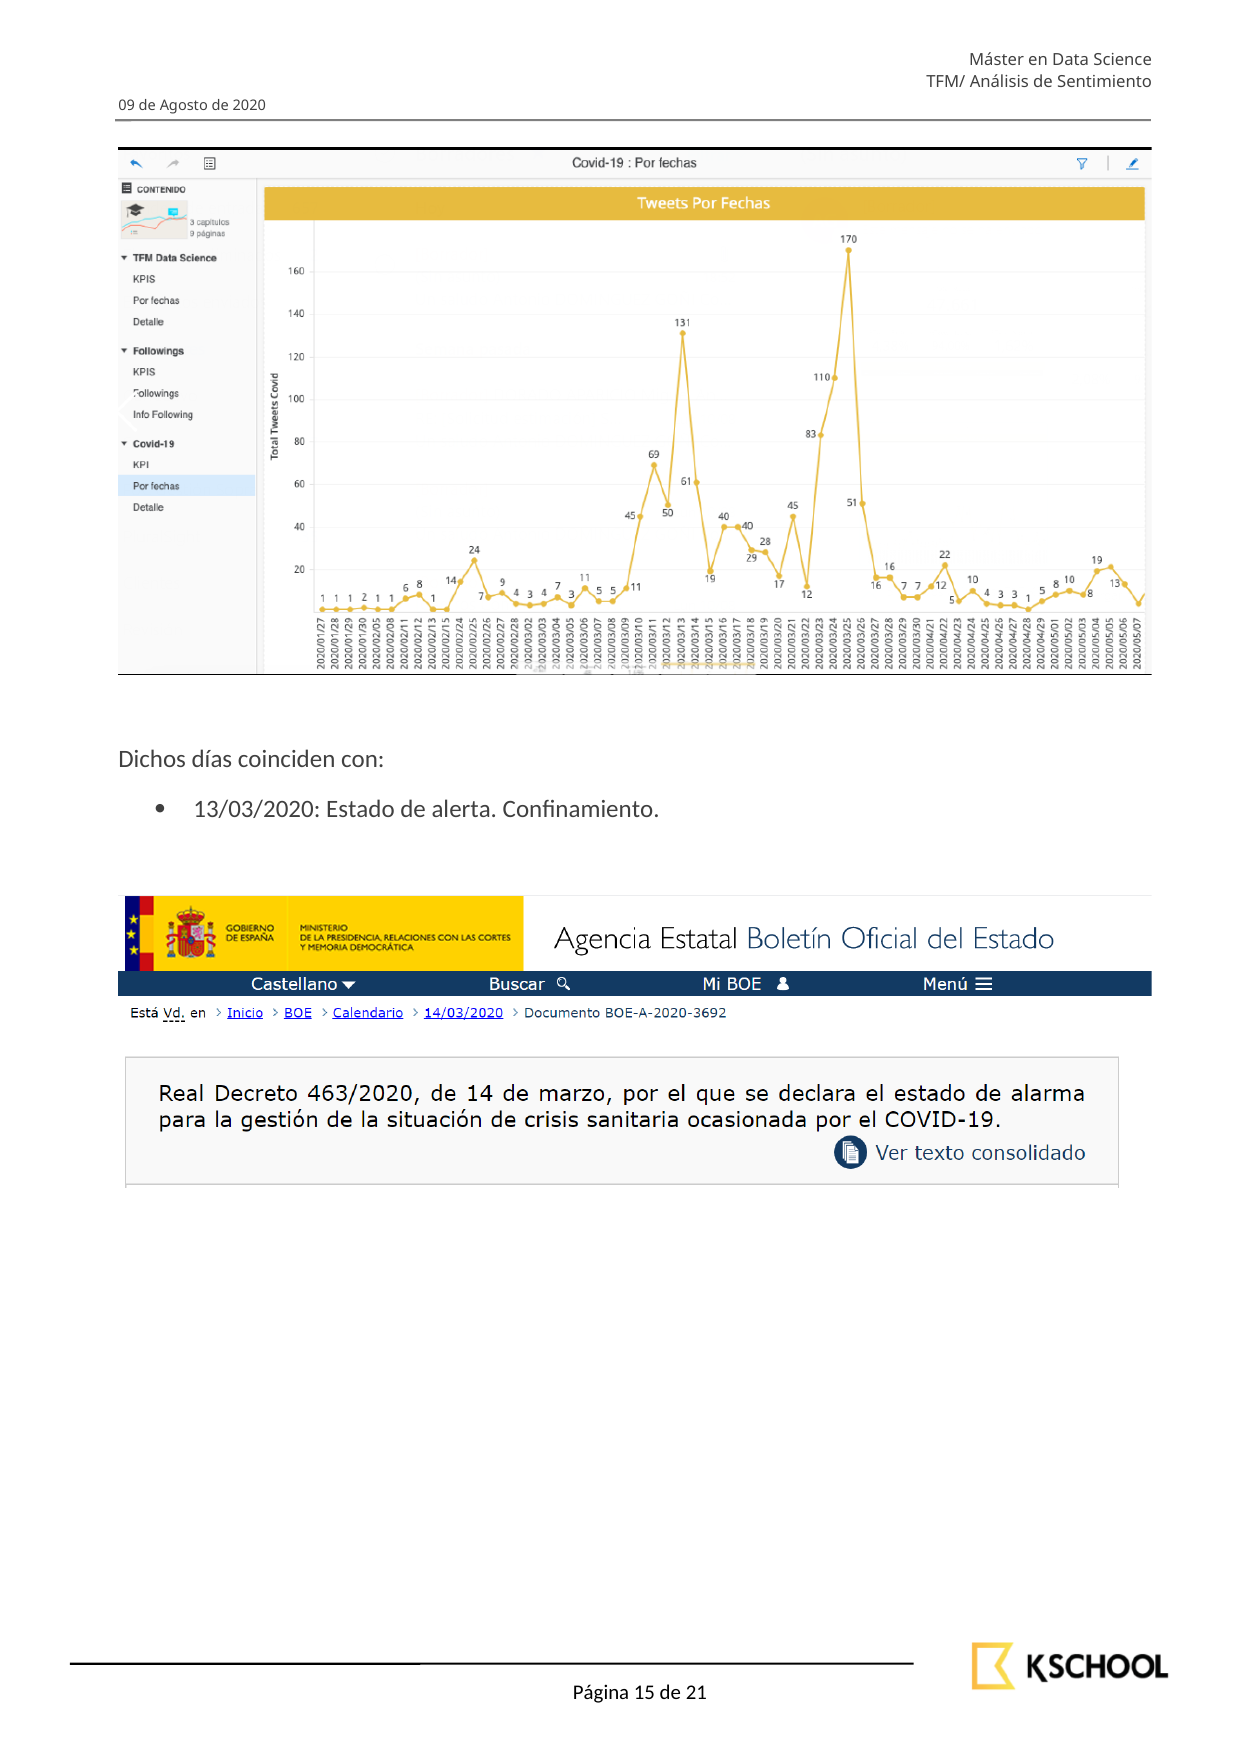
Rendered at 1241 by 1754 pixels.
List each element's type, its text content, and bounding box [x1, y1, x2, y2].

picture [118, 891, 1152, 1188]
list 13/03/2020: Estado de alerta. Confinamiento. [156, 793, 1152, 823]
picture [966, 1638, 1175, 1694]
text Dichos días coinciden con: [118, 743, 1152, 774]
picture [118, 147, 1152, 675]
